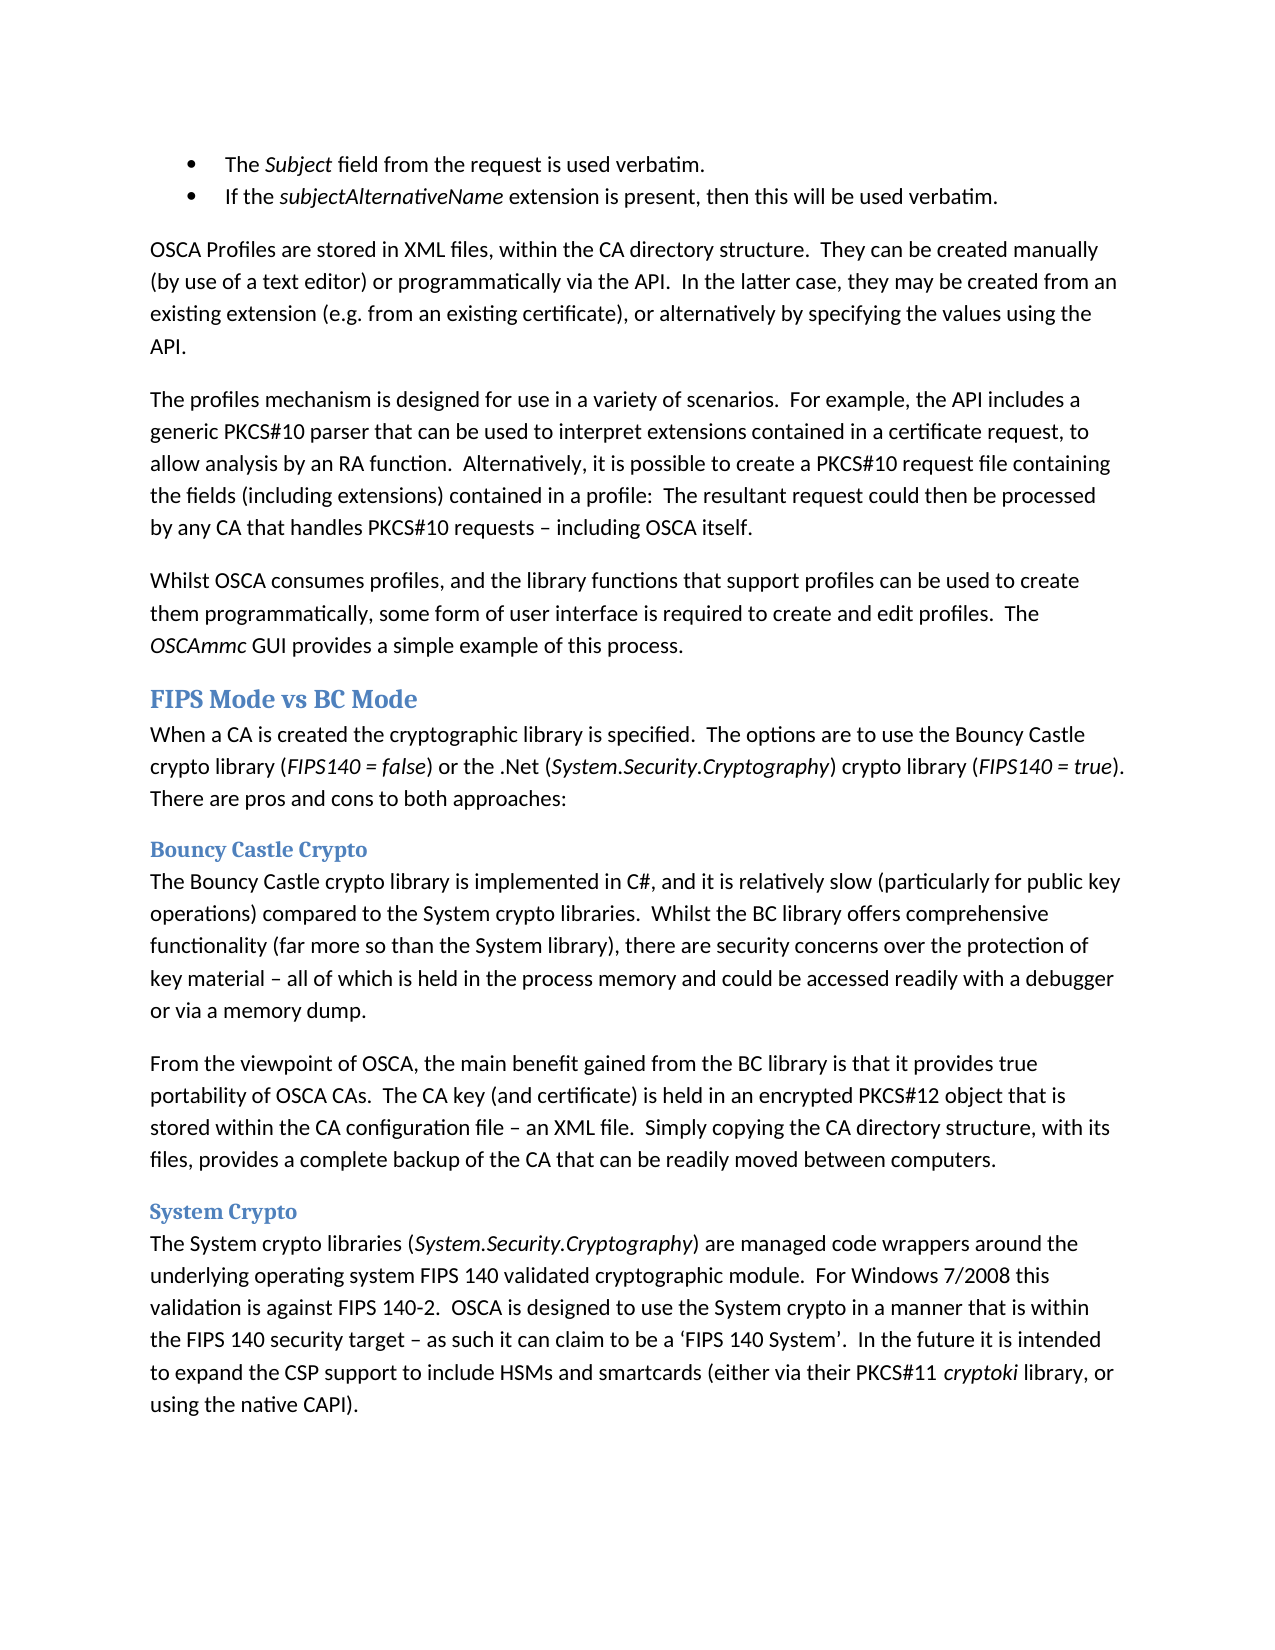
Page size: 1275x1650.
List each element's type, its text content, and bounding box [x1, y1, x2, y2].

text From the viewpoint of OSCA, the main benefit gained from the BC library is that it provides true portability of OSCA CAs. The CA key (and certificate) is held in an encrypted PKCS#12 object that is stored within the CA configuration file – an XML file. Simply copying the CA directory structure, with its files, provides a complete backup of the CA that can be readily moved between computers. [150, 1049, 1125, 1174]
list If the subjectAlternativeName extension is present, then this will be used verbatim. [187, 182, 1125, 210]
subtitle FIPS Mode vs BC Mode [150, 684, 1125, 715]
subtitle Bouncy Castle Crypto [150, 837, 1125, 863]
text When a CA is created the cryptographic library is specified. The options are to use the Bouncy Castle crypto library (FIPS140 = false) or the .Net (System.Security.Cryptography) crypto library (FIPS140 = true). There are pros and cons to both approaches: [150, 720, 1125, 812]
text Whilst OSCA consumes profiles, and the library functions that support profiles can be used to create them programmatically, some form of user interface is required to create and edit profiles. The OSCAmmc GUI provides a simple example of this process. [150, 567, 1125, 659]
text The Bouncy Castle crypto library is implemented in C#, and it is relatively slow (particularly for public key operations) compared to the System crypto libraries. Whilst the BC library offers comprehensive functionality (far more so than the System library), there are security concerns over the protection of key material – all of which is held in the process memory and could be accessed readily with a debugger or via a memory dump. [150, 867, 1125, 1024]
text The profiles mechanism is designed for use in a variety of scenarios. For example, the API includes a generic PKCS#10 parser that can be used to interpret extensions contained in a certificate request, to allow analysis by an RA function. Alternatively, it is possible to create a PKCS#10 request file containing the fields (including extensions) contained in a profile: The resultant request could then be processed by any CA that handles PKCS#10 requests – including OSCA itself. [150, 385, 1125, 542]
text OSCA Profiles are stored in XML files, within the CA directory structure. They can be created manually (by use of a text editor) or programmatically via the API. In the latter case, they may be created from an existing extension (e.g. from an existing certificate), or alternatively by specifying the values using the API. [150, 235, 1125, 360]
list The Subject field from the request is used verbatim. [187, 150, 1125, 178]
subtitle System Crypto [150, 1199, 1125, 1225]
text The System crypto libraries (System.Security.Cryptography) are managed code wrappers around the underlying operating system FIPS 140 validated cryptographic module. For Windows 7/2008 this validation is against FIPS 140-2. OSCA is designed to use the System crypto in a manner that is within the FIPS 140 security target – as such it can claim to be a ‘FIPS 140 System’. In the future it is intended to expand the CSP support to include HSMs and smartcards (either via their PKCS#11 cryptoki library, or using the native CAPI). [150, 1229, 1125, 1418]
